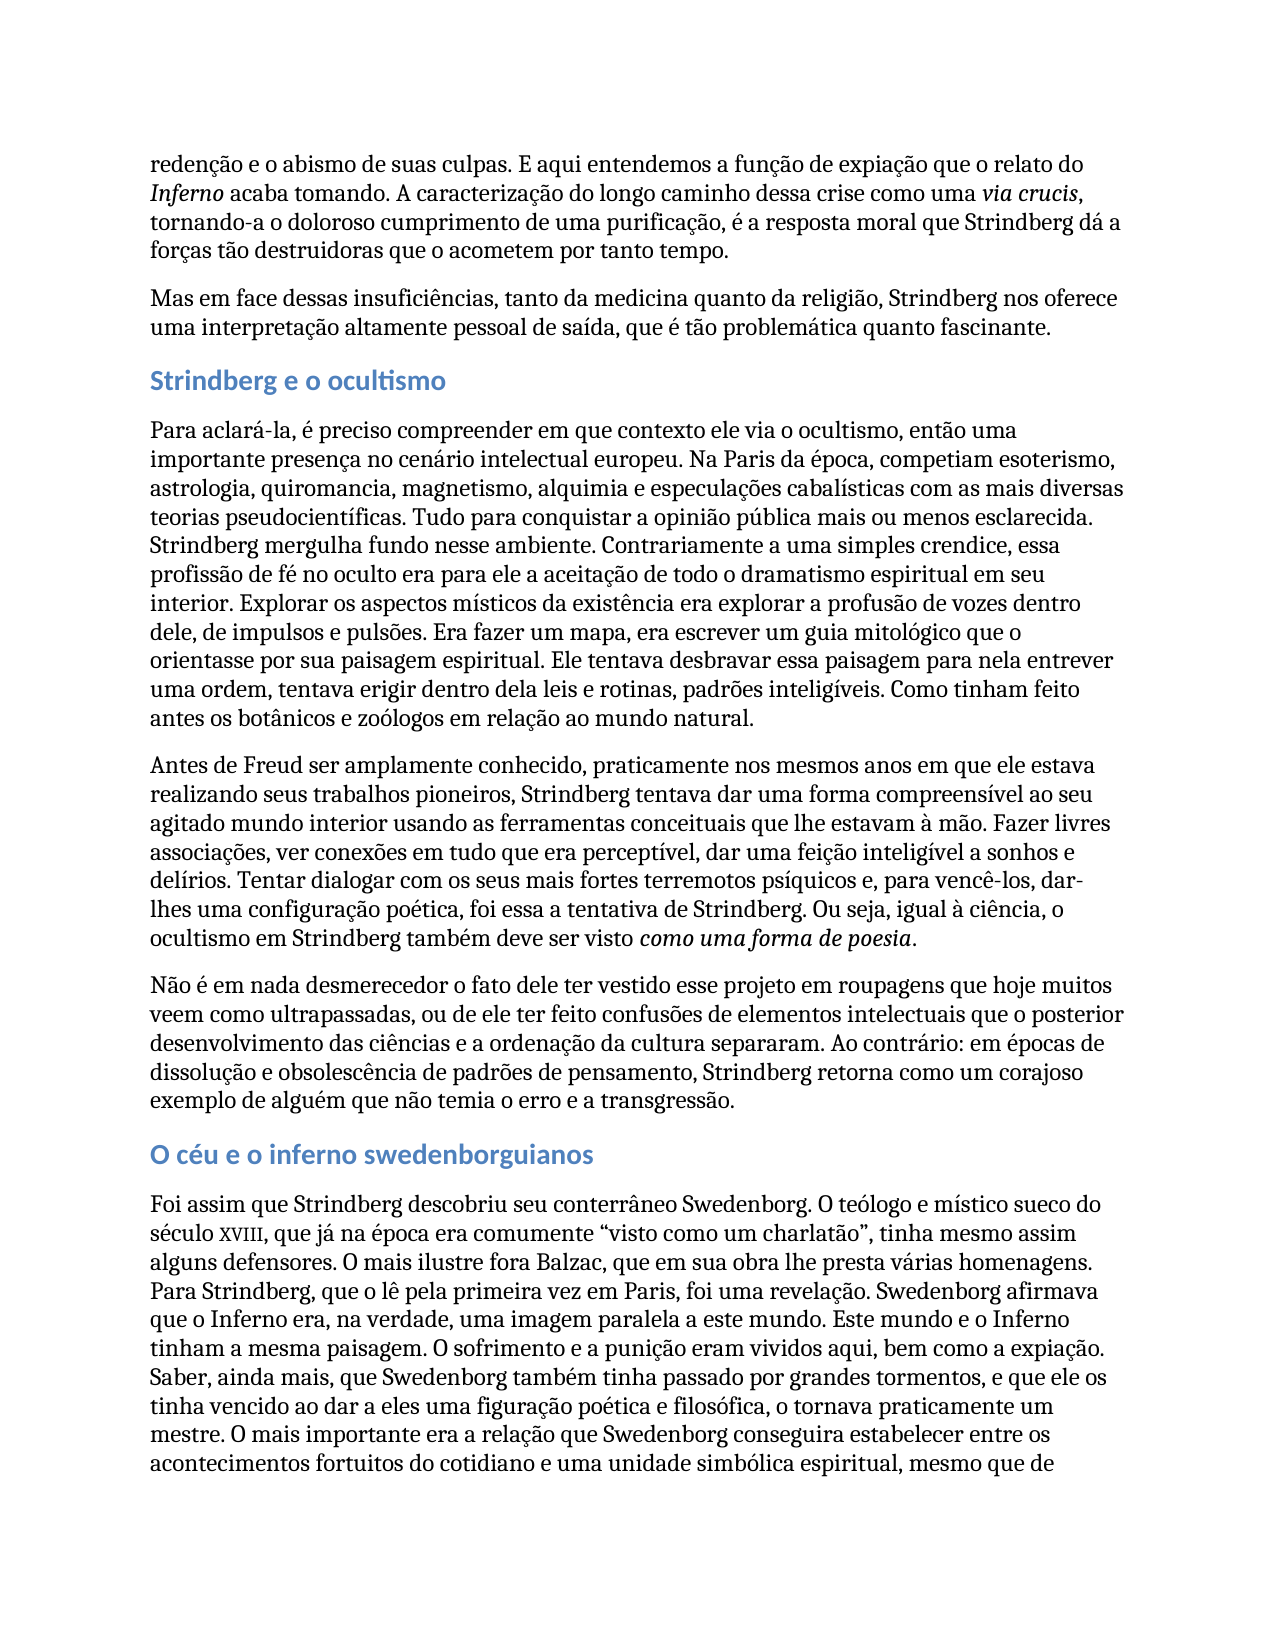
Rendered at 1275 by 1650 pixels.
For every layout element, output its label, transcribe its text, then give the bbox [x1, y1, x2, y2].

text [150, 1190, 1125, 1478]
text Antes de Freud ser amplamente conhecido, praticamente nos mesmos anos em que ele estava realizando seus trabalhos pioneiros, Strindberg tentava dar uma forma compreensível ao seu agitado mundo interior usando as ferramentas conceituais que lhe estavam à mão. Fazer livres associações, ver conexões em tudo que era perceptível, dar uma feição inteligível a sonhos e delírios. Tentar dialogar com os seus mais fortes terremotos psíquicos e, para vencê-los, dar-lhes uma configuração poética, foi essa a tentativa de Strindberg. Ou seja, igual à ciência, o ocultismo em Strindberg também deve ser visto como uma forma de poesia. [150, 751, 1125, 953]
text Mas em face dessas insuficiências, tanto da medicina quanto da religião, Strindberg nos oferece uma interpretação altamente pessoal de saída, que é tão problemática quanto fascinante. [150, 284, 1125, 341]
subtitle O céu e o inferno swedenborguianos [150, 1136, 1125, 1172]
text Para aclará-la, é preciso compreender em que contexto ele via o ocultismo, então uma importante presença no cenário intelectual europeu. Na Paris da época, competiam esoterismo, astrologia, quiromancia, magnetismo, alquimia e especulações cabalísticas com as mais diversas teorias pseudocientíficas. Tudo para conquistar a opinião pública mais ou menos esclarecida. Strindberg mergulha fundo nesse ambiente. Contrariamente a uma simples crendice, essa profissão de fé no oculto era para ele a aceitação de todo o dramatismo espiritual em seu interior. Explorar os aspectos místicos da existência era explorar a profusão de vozes dentro dele, de impulsos e pulsões. Era fazer um mapa, era escrever um guia mitológico que o orientasse por sua paisagem espiritual. Ele tentava desbravar essa paisagem para nela entrever uma ordem, tentava erigir dentro dela leis e rotinas, padrões inteligíveis. Como tinham feito antes os botânicos e zoólogos em relação ao mundo natural. [150, 416, 1125, 733]
text Não é em nada desmerecedor o fato dele ter vestido esse projeto em roupagens que hoje muitos veem como ultrapassadas, ou de ele ter feito confusões de elementos intelectuais que o posterior desenvolvimento das ciências e a ordenação da cultura separaram. Ao contrário: em épocas de dissolução e obsolescência de padrões de pensamento, Strindberg retorna como um corajoso exemplo de alguém que não temia o erro e a transgressão. [150, 971, 1125, 1115]
subtitle Strindberg e o ocultismo [150, 362, 1125, 398]
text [150, 150, 1125, 265]
